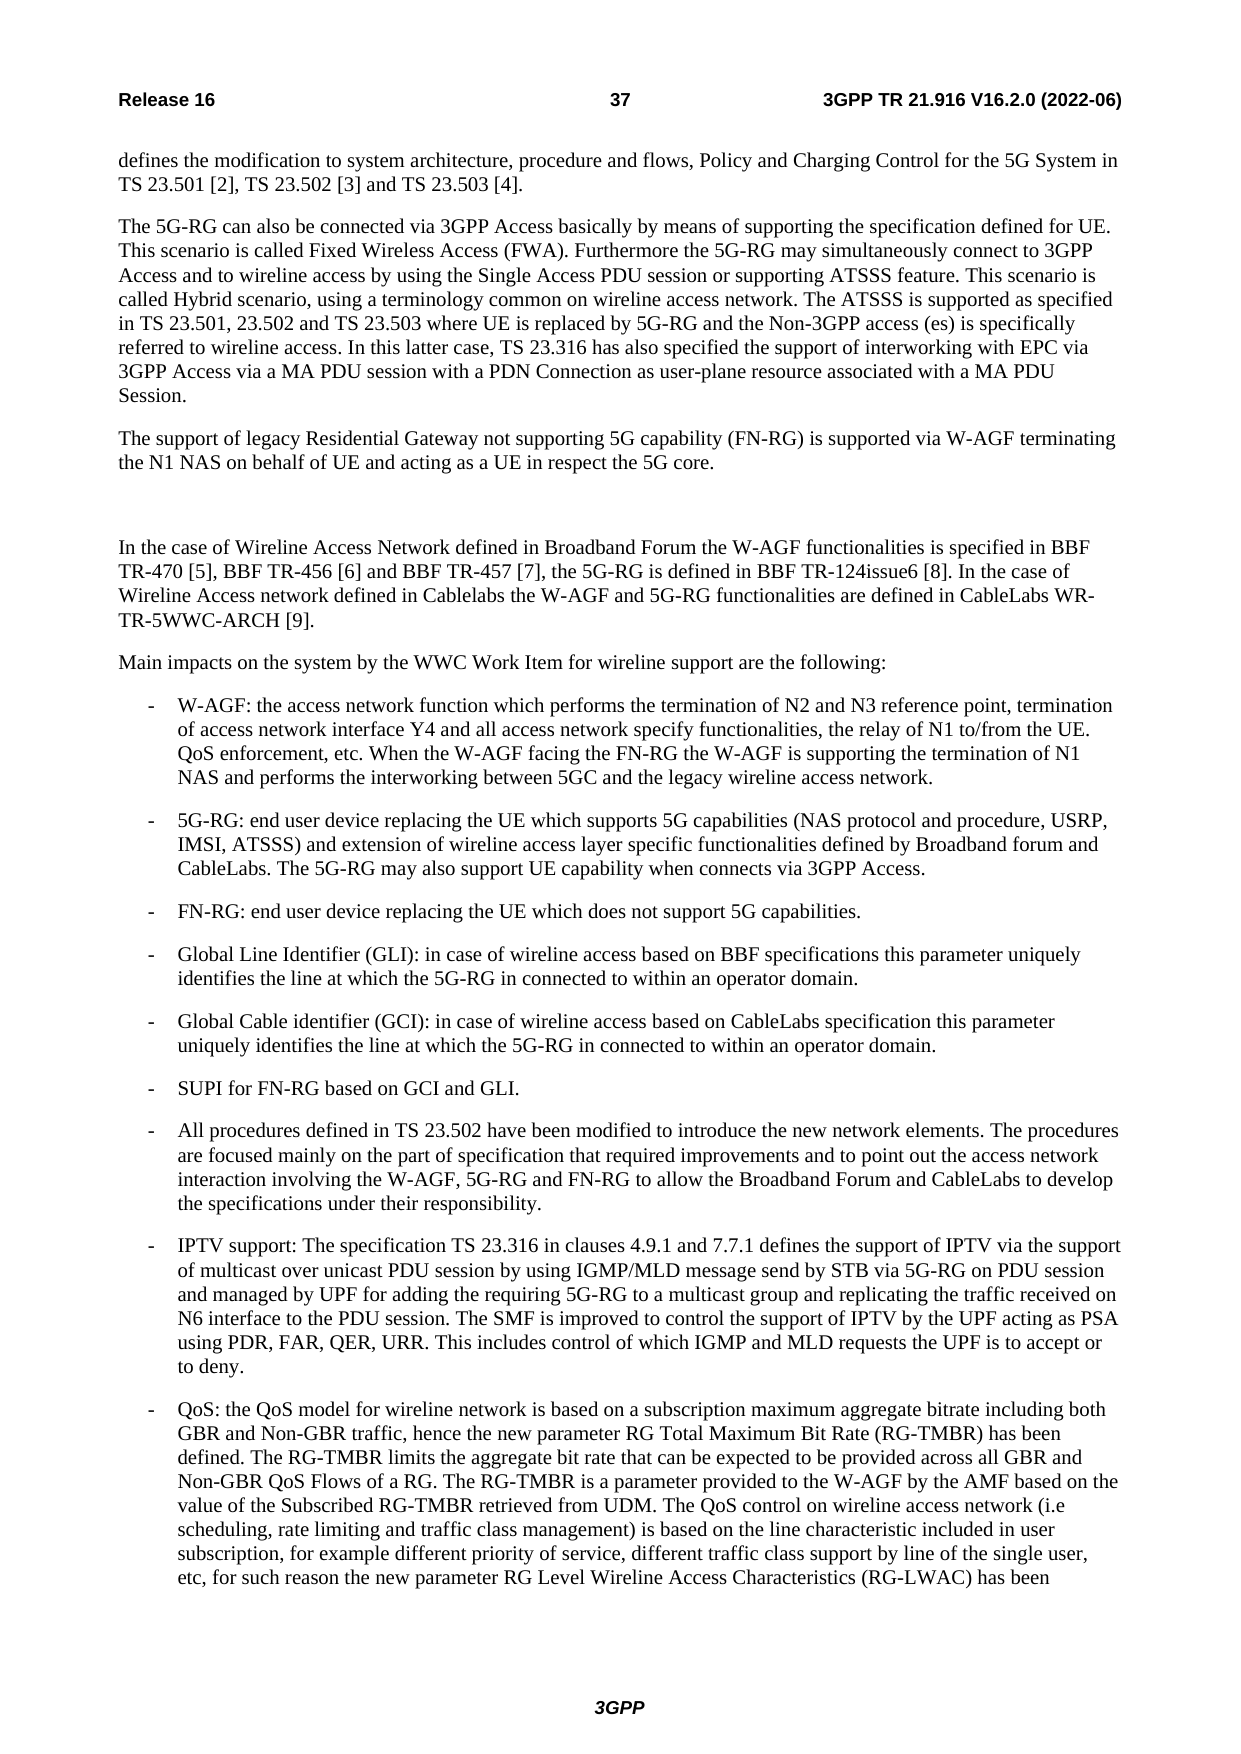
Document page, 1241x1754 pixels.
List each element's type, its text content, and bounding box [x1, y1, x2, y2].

text Main impacts on the system by the WWC Work Item for wireline support are the following: [118, 650, 1122, 674]
text - Global Line Identifier (GLI): in case of wireline access based on BBF specifications this parameter uniquely identifies the line at which the 5G-RG in connected to within an operator domain. [148, 942, 1122, 990]
text In the case of Wireline Access Network defined in Broadband Forum the W-AGF functionalities is specified in BBF TR-470 [5], BBF TR-456 [6] and BBF TR-457 [7], the 5G-RG is defined in BBF TR-124issue6 [8]. In the case of Wireline Access network defined in Cablelabs the W-AGF and 5G-RG functionalities are defined in CableLabs WR-TR-5WWC-ARCH [9]. [118, 535, 1122, 632]
text - Global Cable identifier (GCI): in case of wireline access based on CableLabs specification this parameter uniquely identifies the line at which the 5G-RG in connected to within an operator domain. [148, 1009, 1122, 1057]
text - W-AGF: the access network function which performs the termination of N2 and N3 reference point, termination of access network interface Y4 and all access network specify functionalities, the relay of N1 to/from the UE. QoS enforcement, etc. When the W-AGF facing the FN-RG the W-AGF is supporting the termination of N1 NAS and performs the interworking between 5GC and the legacy wireline access network. [148, 693, 1122, 789]
text - IPTV support: The specification TS 23.316 in clauses 4.9.1 and 7.7.1 defines the support of IPTV via the support of multicast over unicast PDU session by using IGMP/MLD message send by STB via 5G-RG on PDU session and managed by UPF for adding the requiring 5G-RG to a multicast group and replicating the traffic received on N6 interface to the PDU session. The SMF is improved to control the support of IPTV by the UPF acting as PSA using PDR, FAR, QER, URR. This includes control of which IGMP and MLD requests the UPF is to accept or to deny. [148, 1233, 1122, 1378]
text - All procedures defined in TS 23.502 have been modified to introduce the new network elements. The procedures are focused mainly on the part of specification that required improvements and to point out the access network interaction involving the W-AGF, 5G-RG and FN-RG to allow the Broadband Forum and CableLabs to develop the specifications under their responsibility. [148, 1118, 1122, 1215]
text The support of legacy Residential Gateway not supporting 5G capability (FN-RG) is supported via W-AGF terminating the N1 NAS on behalf of UE and acting as a UE in respect the 5G core. [118, 426, 1122, 474]
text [148, 1397, 1122, 1589]
text The 5G-RG can also be connected via 3GPP Access basically by means of supporting the specification defined for UE. This scenario is called Fixed Wireless Access (FWA). Furthermore the 5G-RG may simultaneously connect to 3GPP Access and to wireline access by using the Single Access PDU session or supporting ATSSS feature. This scenario is called Hybrid scenario, using a terminology common on wireline access network. The ATSSS is supported as specified in TS 23.501, 23.502 and TS 23.503 where UE is replaced by 5G-RG and the Non-3GPP access (es) is specifically referred to wireline access. In this latter case, TS 23.316 has also specified the support of interworking with EPC via 3GPP Access via a MA PDU session with a PDN Connection as user-plane resource associated with a MA PDU Session. [118, 214, 1122, 407]
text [118, 147, 1122, 196]
text - 5G-RG: end user device replacing the UE which supports 5G capabilities (NAS protocol and procedure, USRP, IMSI, ATSSS) and extension of wireline access layer specific functionalities defined by Broadband forum and CableLabs. The 5G-RG may also support UE capability when connects via 3GPP Access. [148, 808, 1122, 880]
text - SUPI for FN-RG based on GCI and GLI. [148, 1076, 1122, 1100]
text - FN-RG: end user device replacing the UE which does not support 5G capabilities. [148, 899, 1122, 923]
